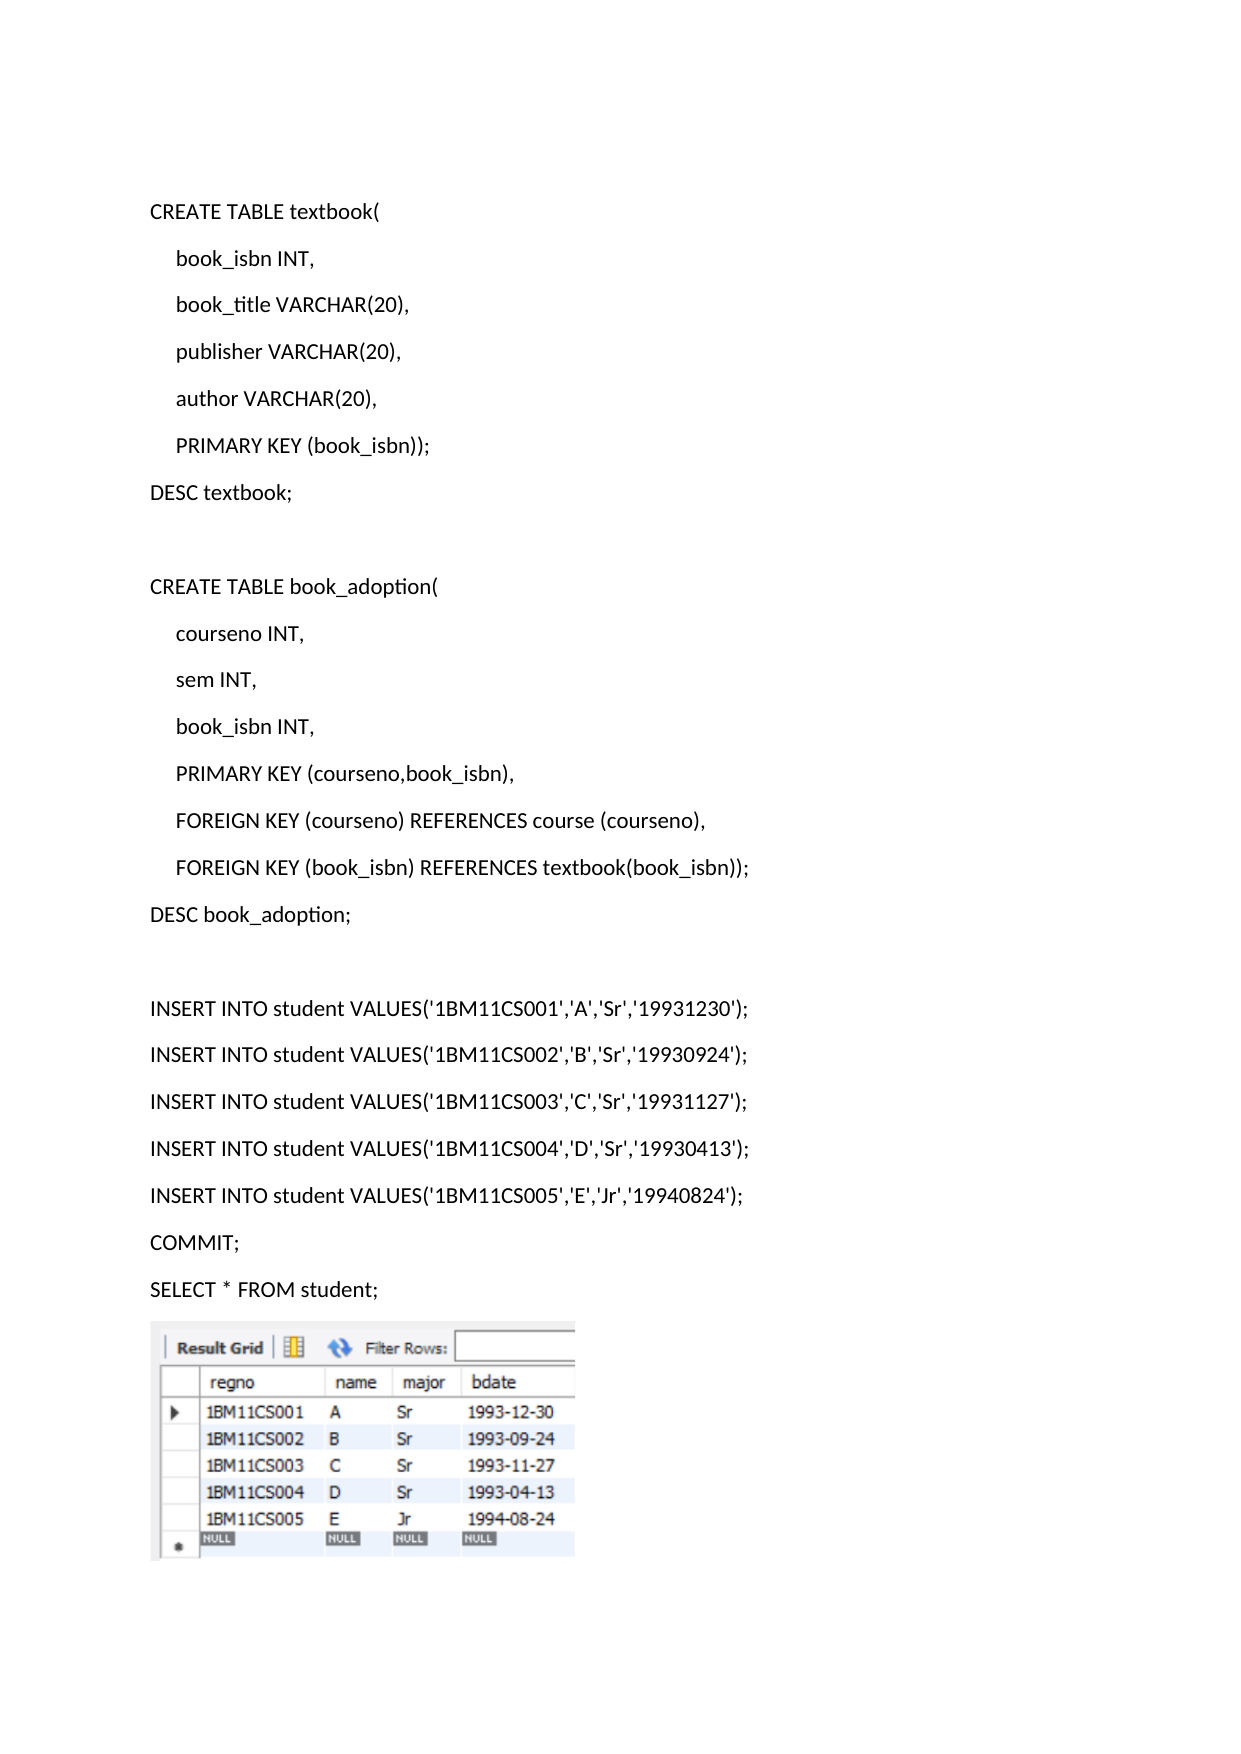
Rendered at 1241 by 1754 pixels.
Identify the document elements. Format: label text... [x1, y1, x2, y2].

text COMMIT; [150, 1228, 1090, 1256]
text PRIMARY KEY (courseno,book_isbn), [150, 759, 1090, 787]
text book_isbn INT, [150, 712, 1090, 741]
text INSERT INTO student VALUES('1BM11CS002','B','Sr','19930924'); [150, 1041, 1090, 1069]
text FOREIGN KEY (book_isbn) REFERENCES textbook(book_isbn)); [150, 853, 1090, 881]
text PRIMARY KEY (book_isbn)); [150, 431, 1090, 459]
text SELECT * FROM student; [150, 1275, 1090, 1303]
text book_isbn INT, [150, 244, 1090, 272]
text INSERT INTO student VALUES('1BM11CS005','E','Jr','19940824'); [150, 1181, 1090, 1209]
text courseno INT, [150, 619, 1090, 647]
text DESC textbook; [150, 478, 1090, 506]
text FOREIGN KEY (courseno) REFERENCES course (courseno), [150, 806, 1090, 834]
text CREATE TABLE book_adoption( [150, 572, 1090, 600]
text sem INT, [150, 666, 1090, 694]
text author VARCHAR(20), [150, 384, 1090, 412]
text INSERT INTO student VALUES('1BM11CS003','C','Sr','19931127'); [150, 1087, 1090, 1116]
text book_title VARCHAR(20), [150, 291, 1090, 319]
text INSERT INTO student VALUES('1BM11CS001','A','Sr','19931230'); [150, 994, 1090, 1022]
text DESC book_adoption; [150, 900, 1090, 928]
text INSERT INTO student VALUES('1BM11CS004','D','Sr','19930413'); [150, 1134, 1090, 1162]
text CREATE TABLE textbook( [150, 197, 1090, 225]
picture [150, 1321, 575, 1561]
text publisher VARCHAR(20), [150, 337, 1090, 366]
